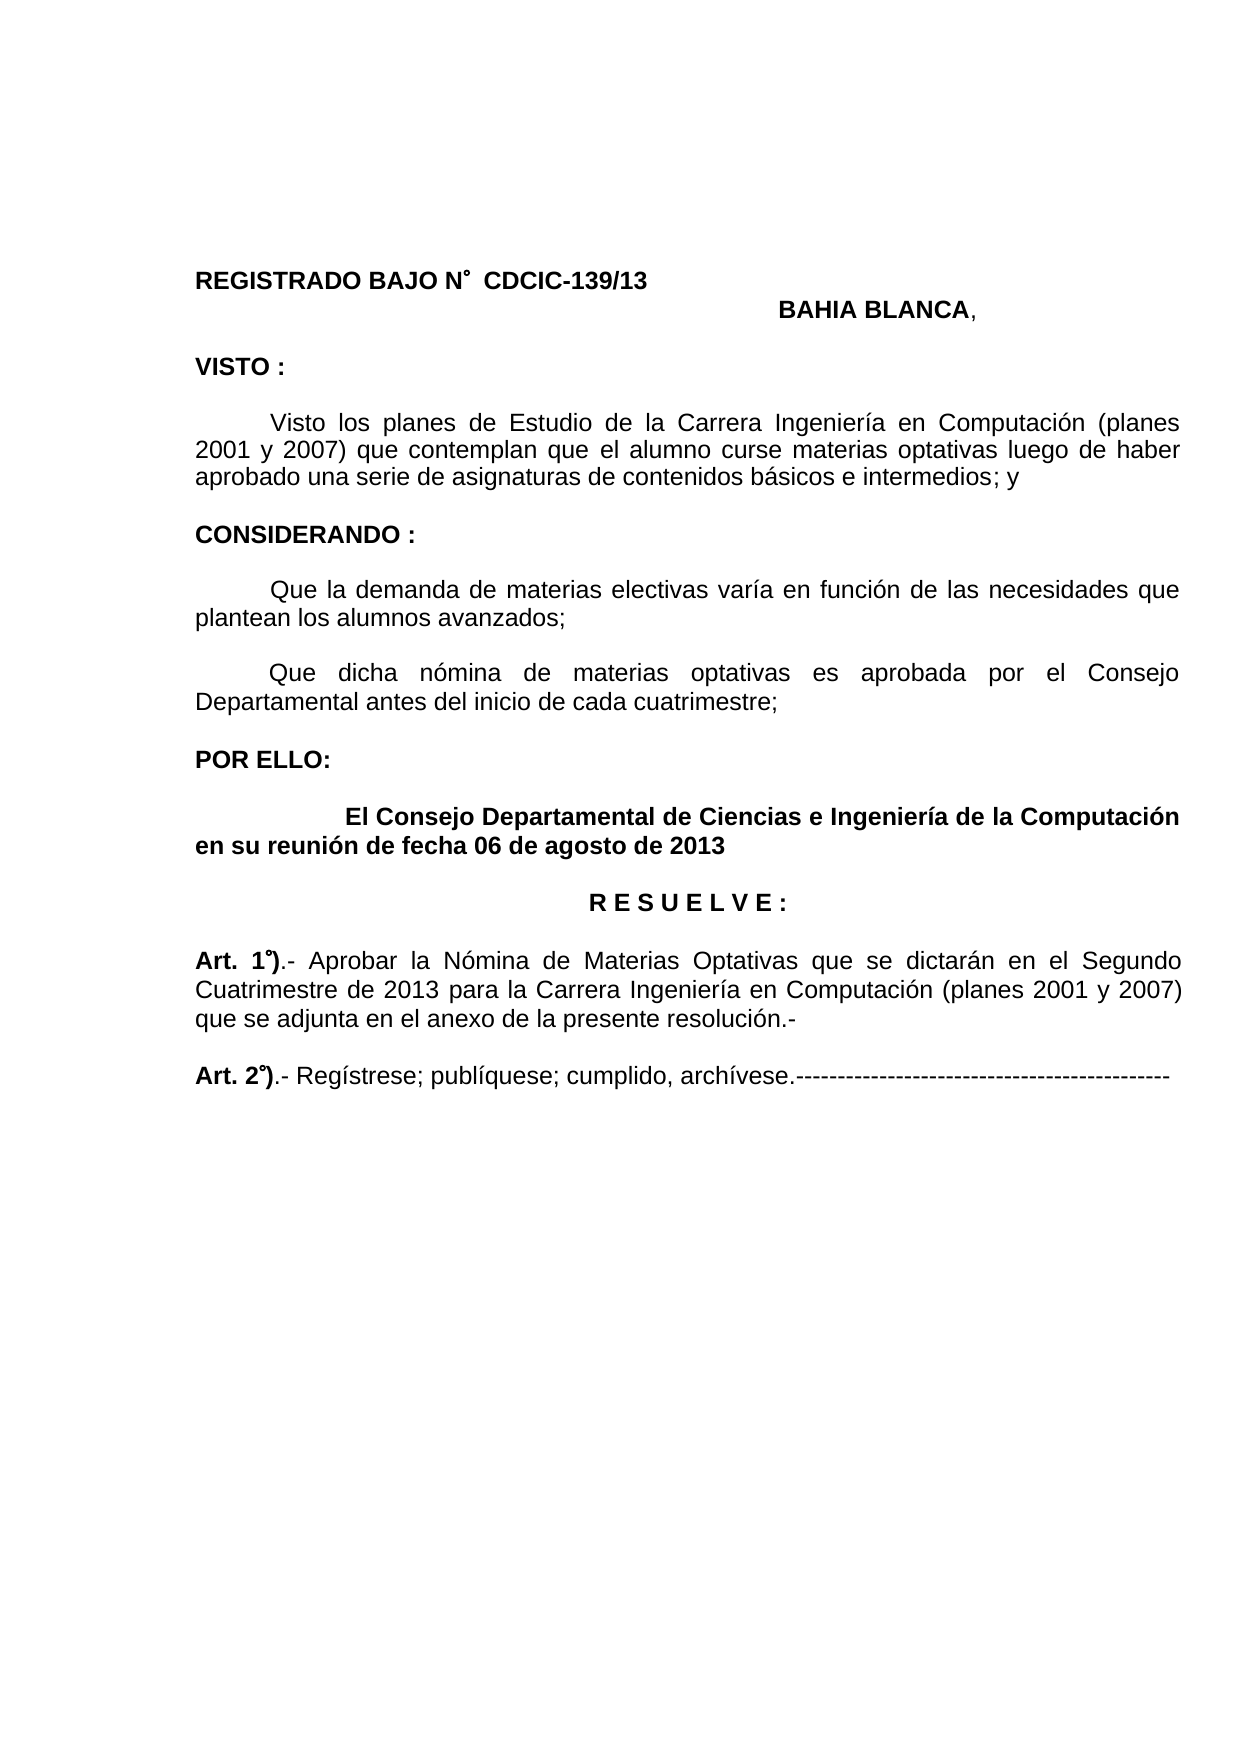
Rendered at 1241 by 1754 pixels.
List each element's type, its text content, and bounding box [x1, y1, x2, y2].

text Que dicha nómina de materias optativas es aprobada por el Consejo Departamental antes del inicio de cada cuatrimestre; [195, 658, 1181, 716]
text BAHIA BLANCA, [195, 295, 1181, 323]
subtitle REGISTRADO BAJO N CDCIC-139/13 [195, 266, 1181, 295]
text Art. 2).- Regístrese; publíquese; cumplido, archívese.--------------------------------------------- [195, 1061, 1181, 1090]
text Art. 1).- Aprobar la Nómina de Materias Optativas que se dictarán en el Segundo Cuatrimestre de 2013 para la Carrera Ingeniería en Computación (planes 2001 y 2007) que se adjunta en el anexo de la presente resolución.- [195, 946, 1184, 1032]
text Visto los planes de Estudio de la Carrera Ingeniería en Computación (planes 2001 y 2007) que contemplan que el alumno curse materias optativas luego de haber aprobado una serie de asignaturas de contenidos básicos e intermedios; y [195, 410, 1181, 491]
text El Consejo Departamental de Ciencias e Ingeniería de la Computación en su reunión de fecha 06 de agosto de 2013 [195, 802, 1181, 860]
text Que la demanda de materias electivas varía en función de las necesidades que plantean los alumnos avanzados; [195, 577, 1181, 631]
text VISTO : [195, 352, 1181, 381]
text POR ELLO: [195, 745, 1181, 773]
text R E S U E L V E : [195, 888, 1181, 917]
text CONSIDERANDO : [195, 520, 1181, 548]
